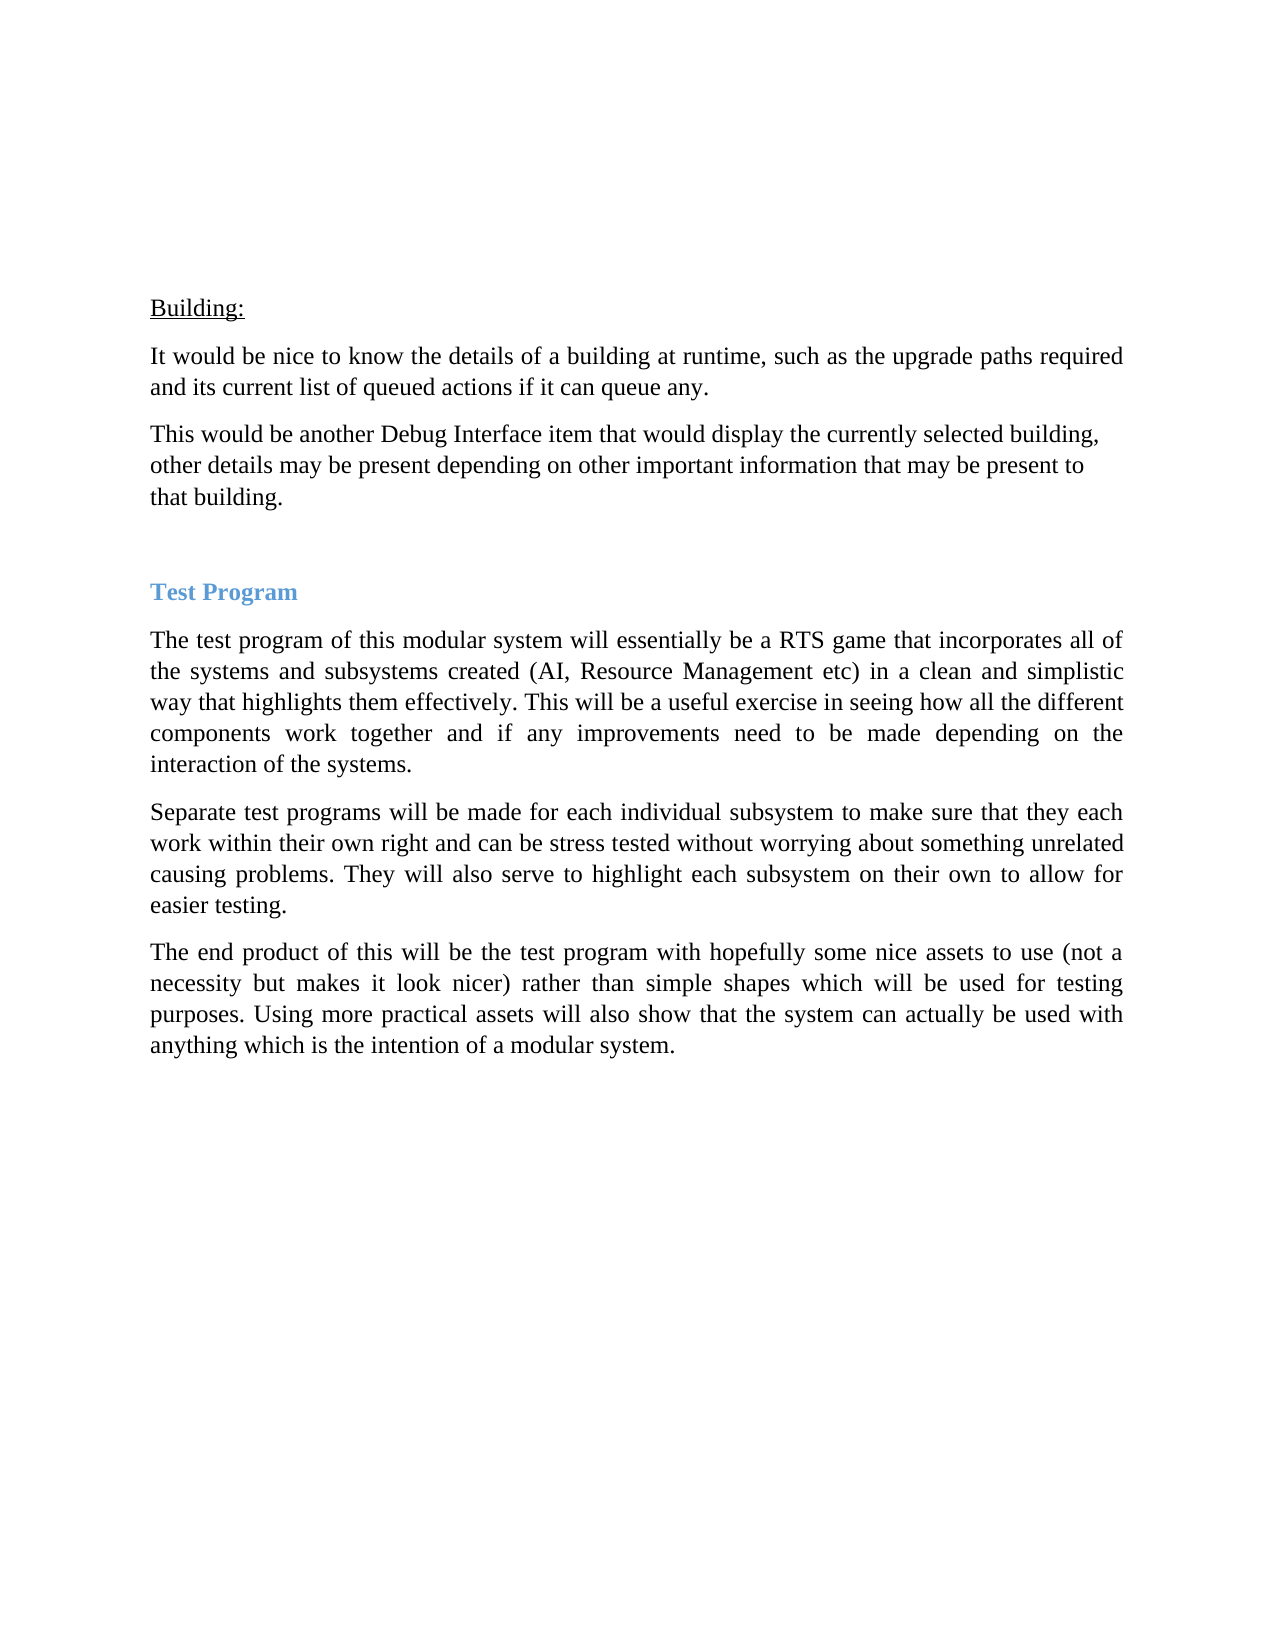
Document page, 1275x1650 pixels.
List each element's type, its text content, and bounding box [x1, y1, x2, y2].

text Building: [150, 293, 1125, 322]
text Test Program [150, 577, 1125, 606]
text The end product of this will be the test program with hopefully some nice assets to use (not a necessity but makes it look nicer) rather than simple shapes which will be used for testing purposes. Using more practical assets will also show that the system can actually be used with anything which is the intention of a modular system. [150, 937, 1125, 1059]
text Separate test programs will be made for each individual subsystem to make sure that they each work within their own right and can be stress tested without worrying about something unrelated causing problems. They will also serve to highlight each subsystem on their own to allow for easier testing. [150, 797, 1125, 918]
text This would be another Debug Interface item that would display the currently selected building, other details may be present depending on other important information that may be present to that building. [150, 419, 1125, 510]
text The test program of this modular system will essentially be a RTS game that incorporates all of the systems and subsystems created (AI, Resource Management etc) in a clean and simplistic way that highlights them effectively. This will be a useful exercise in seeing how all the different components work together and if any improvements need to be made depending on the interaction of the systems. [150, 625, 1125, 778]
text It would be nice to know the details of a building at runtime, such as the upgrade paths required and its current list of queued actions if it can queue any. [150, 341, 1125, 401]
